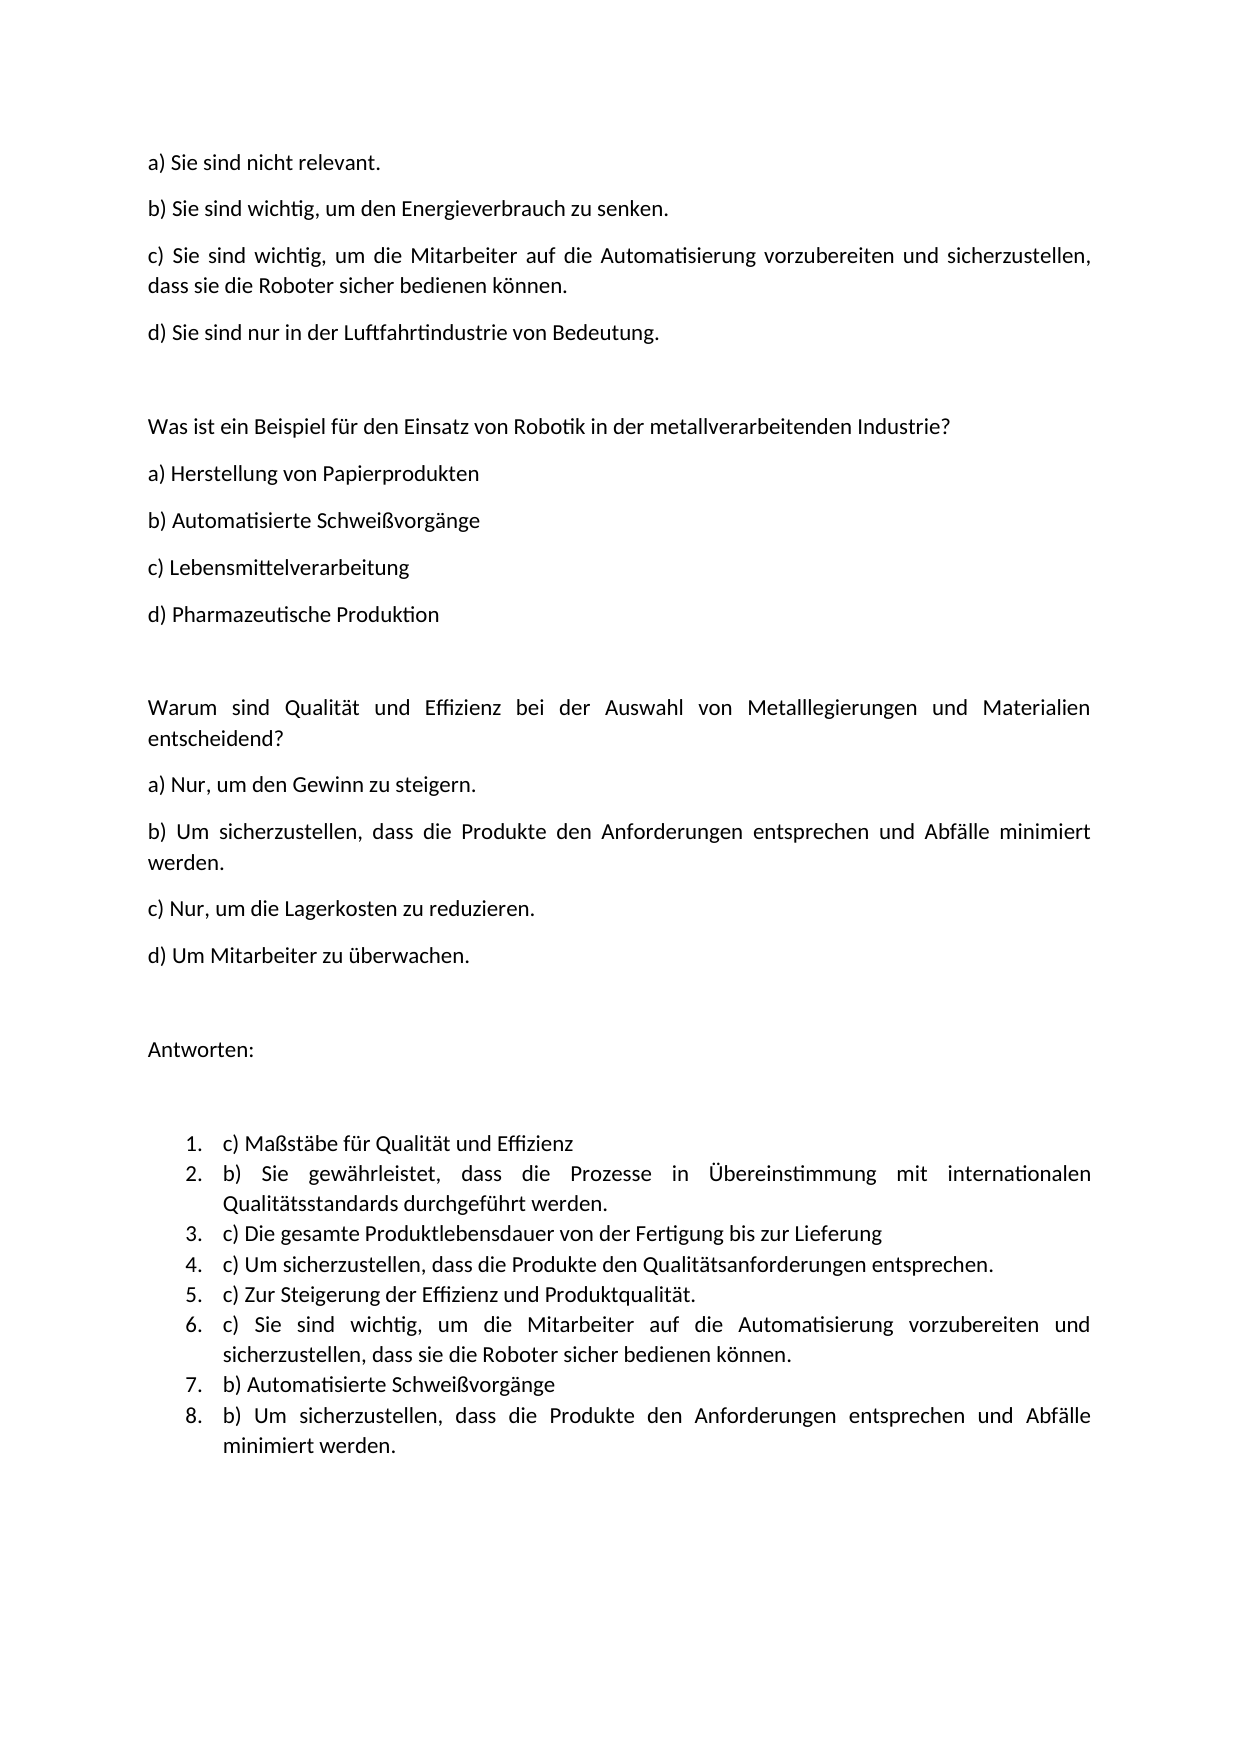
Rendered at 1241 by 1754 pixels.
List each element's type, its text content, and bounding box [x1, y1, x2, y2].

text b) Um sicherzustellen, dass die Produkte den Anforderungen entsprechen und Abfälle minimiert werden. [148, 817, 1093, 876]
text d) Um Mitarbeiter zu überwachen. [148, 941, 1093, 969]
text d) Sie sind nur in der Luftfahrtindustrie von Bedeutung. [148, 318, 1093, 346]
text c) Sie sind wichtig, um die Mitarbeiter auf die Automatisierung vorzubereiten und sicherzustellen, dass sie die Roboter sicher bedienen können. [148, 241, 1093, 299]
text Was ist ein Beispiel für den Einsatz von Robotik in der metallverarbeitenden Industrie? [148, 412, 1093, 440]
list c) Maßstäbe für Qualität und Effizienz [185, 1129, 1093, 1157]
text b) Sie sind wichtig, um den Energieverbrauch zu senken. [148, 194, 1093, 222]
text a) Sie sind nicht relevant. [148, 148, 1093, 176]
list c) Die gesamte Produktlebensdauer von der Fertigung bis zur Lieferung [185, 1219, 1093, 1247]
text Warum sind Qualität und Effizienz bei der Auswahl von Metalllegierungen und Materialien entscheidend? [148, 693, 1093, 752]
text a) Herstellung von Papierprodukten [148, 459, 1093, 487]
text c) Nur, um die Lagerkosten zu reduzieren. [148, 894, 1093, 922]
list c) Sie sind wichtig, um die Mitarbeiter auf die Automatisierung vorzubereiten und sicherzustellen, dass sie die Roboter sicher bedienen können. [185, 1310, 1093, 1368]
list b) Automatisierte Schweißvorgänge [185, 1371, 1093, 1398]
list c) Zur Steigerung der Effizienz und Produktqualität. [185, 1280, 1093, 1308]
list c) Um sicherzustellen, dass die Produkte den Qualitätsanforderungen entsprechen. [185, 1250, 1093, 1278]
text c) Lebensmittelverarbeitung [148, 553, 1093, 581]
text a) Nur, um den Gewinn zu steigern. [148, 771, 1093, 798]
text d) Pharmazeutische Produktion [148, 600, 1093, 628]
list b) Sie gewährleistet, dass die Prozesse in Übereinstimmung mit internationalen Qualitätsstandards durchgeführt werden. [185, 1159, 1093, 1217]
list b) Um sicherzustellen, dass die Produkte den Anforderungen entsprechen und Abfälle minimiert werden. [185, 1401, 1093, 1459]
text Antworten: [148, 1035, 1093, 1063]
text b) Automatisierte Schweißvorgänge [148, 506, 1093, 534]
